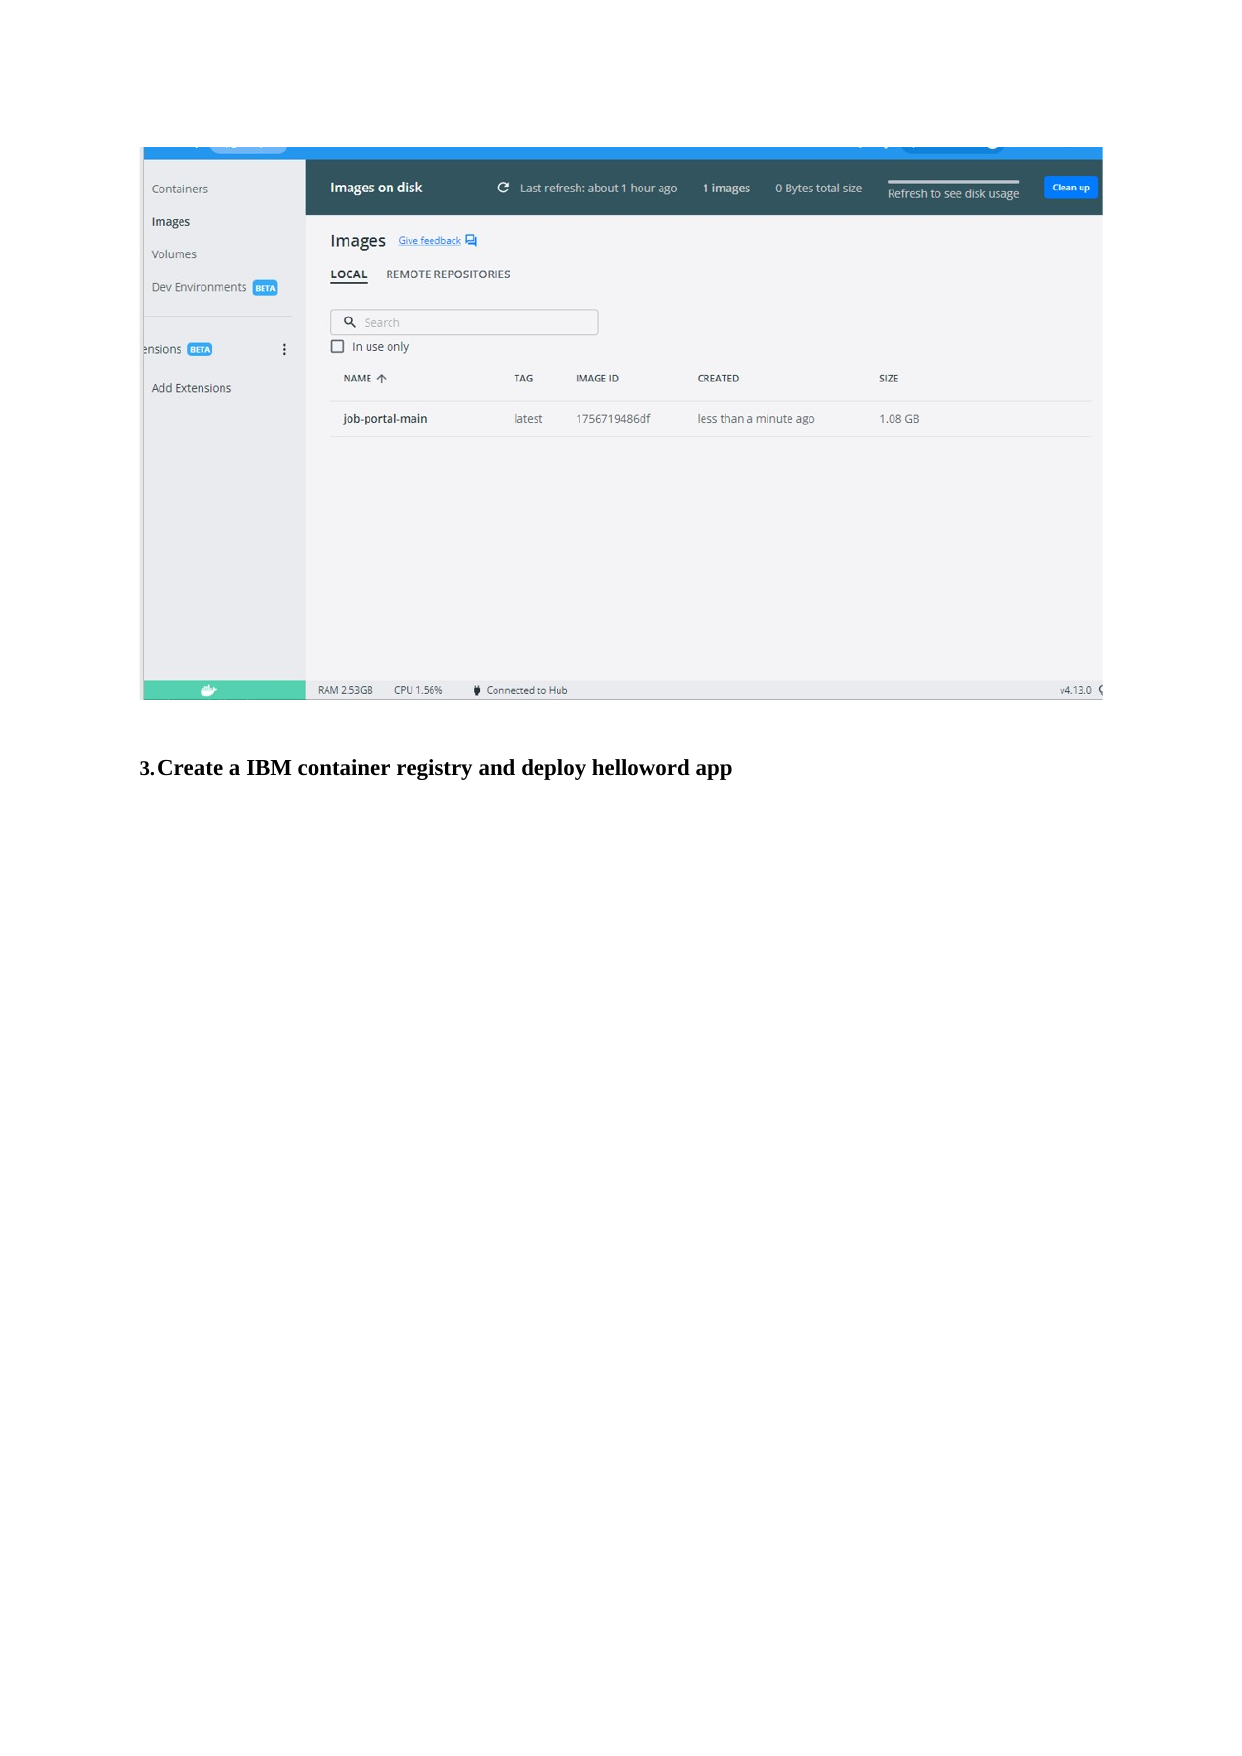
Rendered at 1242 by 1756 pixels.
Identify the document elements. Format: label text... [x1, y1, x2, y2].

list Create a IBM container registry and deploy helloword app [139, 754, 1114, 780]
picture [139, 147, 1103, 700]
